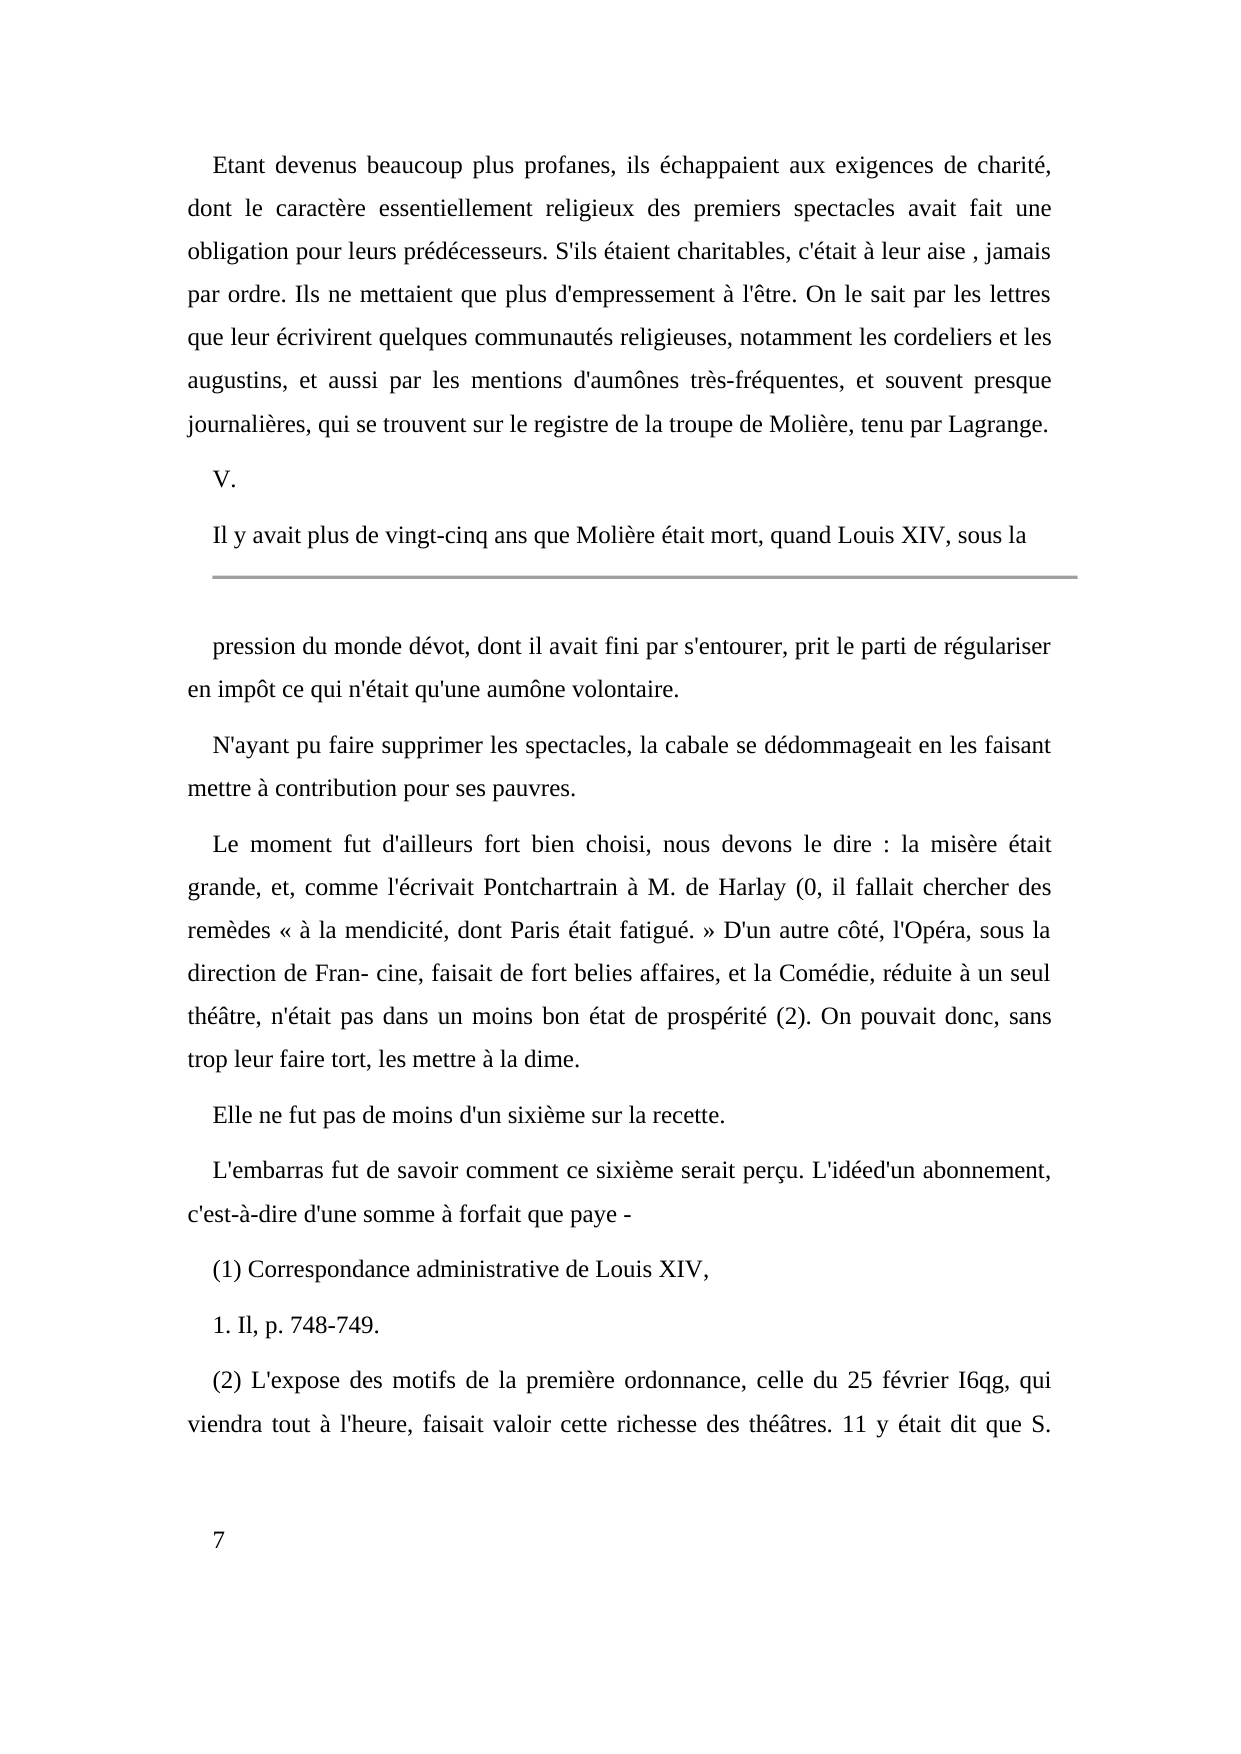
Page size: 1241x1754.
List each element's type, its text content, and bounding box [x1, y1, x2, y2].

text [187, 1366, 1053, 1437]
text Etant devenus beaucoup plus profanes, ils échappaient aux exigences de charité, dont le caractère essentiellement religieux des premiers spectacles avait fait une obligation pour leurs prédécesseurs. S'ils étaient charitables, c'était à leur aise , jamais par ordre. Ils ne mettaient que plus d'empressement à l'être. On le sait par les lettres que leur écrivirent quelques communautés religieuses, notamment les cordeliers et les augustins, et aussi par les mentions d'aumônes très-fréquentes, et souvent presque journalières, qui se trouvent sur le registre de la troupe de Molière, tenu par Lagrange. [187, 150, 1053, 437]
text (1) Correspondance administrative de Louis XIV, [187, 1254, 1053, 1283]
text Elle ne fut pas de moins d'un sixième sur la recette. [187, 1100, 1053, 1129]
text Il y avait plus de vingt-cinq ans que Molière était mort, quand Louis XIV, sous la [187, 520, 1053, 549]
text pression du monde dévot, dont il avait fini par s'entourer, prit le parti de régulariser en impôt ce qui n'était qu'une aumône volontaire. [187, 631, 1053, 703]
text L'embarras fut de savoir comment ce sixième serait perçu. L'idéed'un abonnement, c'est-à-dire d'une somme à forfait que paye - [187, 1156, 1053, 1227]
text Le moment fut d'ailleurs fort bien choisi, nous devons le dire : la misère était grande, et, comme l'écrivait Pontchartrain à M. de Harlay (0, il fallait chercher des remèdes « à la mendicité, dont Paris était fatigué. » D'un autre côté, l'Opéra, sous la direction de Fran- cine, faisait de fort belies affaires, et la Comédie, réduite à un seul théâtre, n'était pas dans un moins bon état de prospérité (2). On pouvait donc, sans trop leur faire tort, les mettre à la dime. [187, 829, 1053, 1073]
text 1. Il, p. 748-749. [187, 1310, 1053, 1339]
text N'ayant pu faire supprimer les spectacles, la cabale se dédommageait en les faisant mettre à contribution pour ses pauvres. [187, 730, 1053, 802]
text V. [187, 464, 1053, 493]
